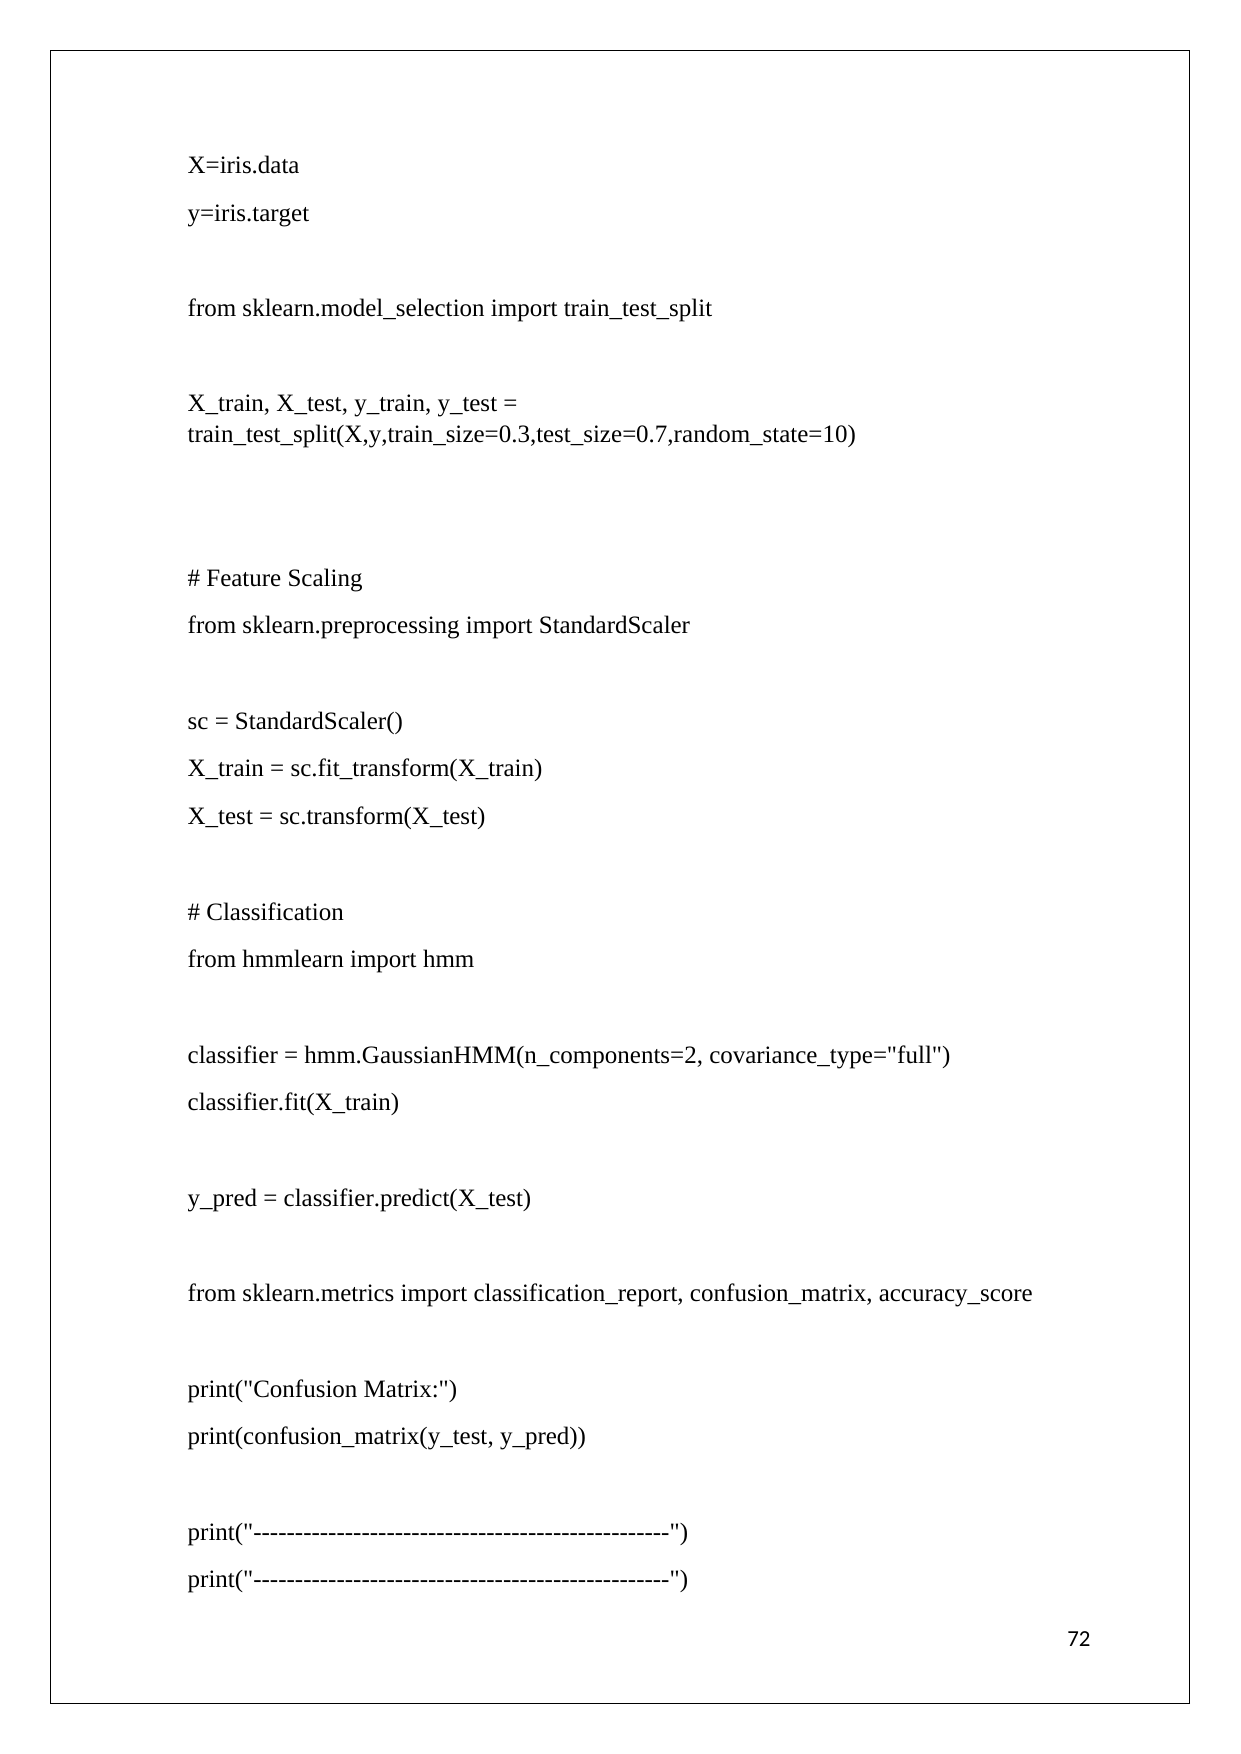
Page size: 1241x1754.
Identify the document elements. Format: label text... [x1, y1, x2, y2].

text y_pred = classifier.predict(X_test) [187, 1183, 1090, 1212]
text # Classification [187, 897, 1090, 925]
text y=iris.target [187, 198, 1090, 226]
text X=iris.data [187, 150, 1090, 179]
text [187, 1517, 1090, 1546]
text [187, 1564, 1090, 1593]
text # Feature Scaling [187, 563, 1090, 591]
text sc = StandardScaler() [187, 706, 1090, 734]
text X_test = sc.transform(X_test) [187, 801, 1090, 830]
text from sklearn.preprocessing import StandardScaler [187, 610, 1090, 639]
text from sklearn.model_selection import train_test_split [187, 293, 1090, 322]
text from hmmlearn import hmm [187, 944, 1090, 973]
text classifier = hmm.GaussianHMM(n_components=2, covariance_type="full") [187, 1040, 1090, 1068]
text print("Confusion Matrix:") [187, 1374, 1090, 1402]
text from sklearn.metrics import classification_report, confusion_matrix, accuracy_score [187, 1278, 1090, 1307]
text X_train = sc.fit_transform(X_train) [187, 753, 1090, 782]
text classifier.fit(X_train) [187, 1087, 1090, 1116]
text print(confusion_matrix(y_test, y_pred)) [187, 1421, 1090, 1450]
text X_train, X_test, y_train, y_test = train_test_split(X,y,train_size=0.3,test_size=0.7,random_state=10) [187, 388, 1090, 448]
